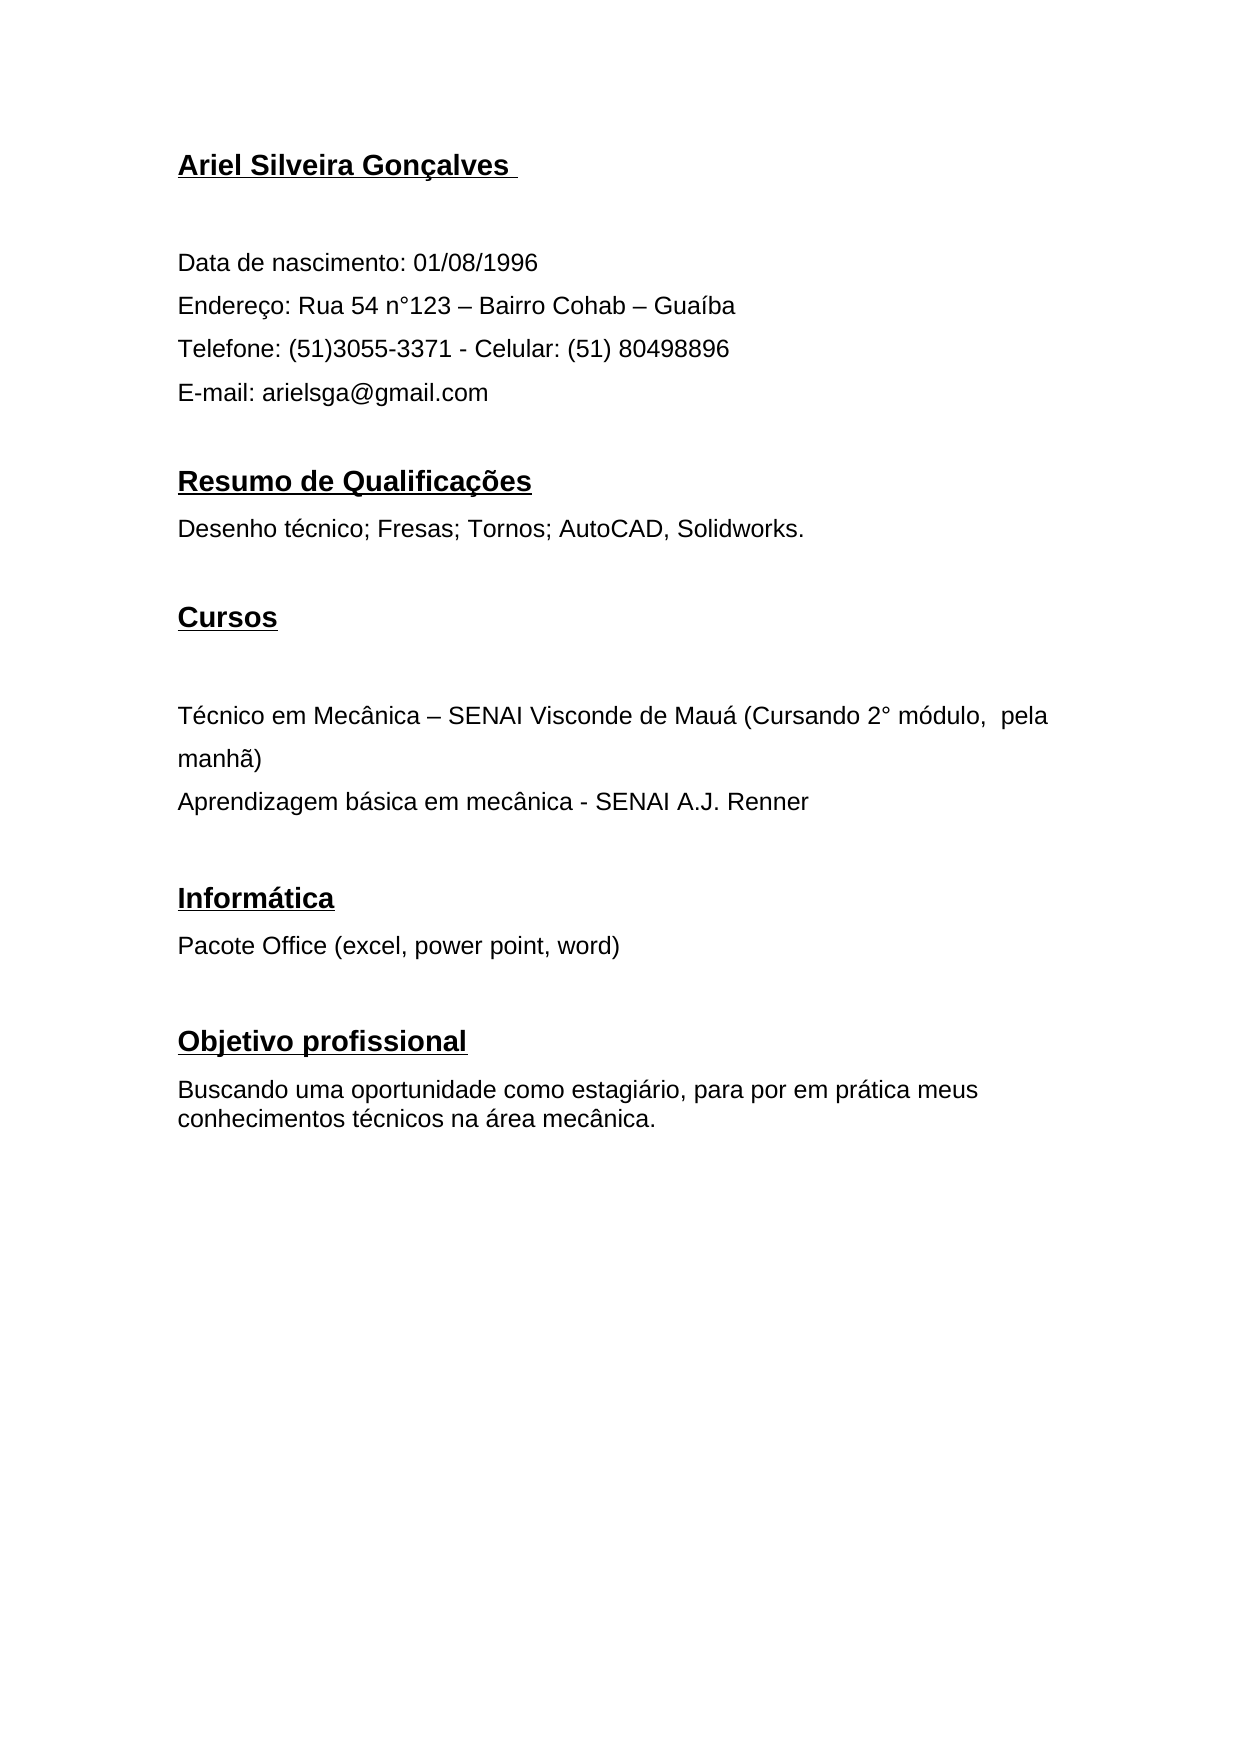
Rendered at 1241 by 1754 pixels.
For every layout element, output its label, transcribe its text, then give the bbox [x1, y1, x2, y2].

text Endereço: Rua 54 n°123 – Bairro Cohab – Guaíba [177, 291, 1063, 320]
text Pacote Office (excel, power point, word) [177, 931, 1063, 960]
text E-mail: arielsga@gmail.com [177, 378, 1063, 406]
text Data de nascimento: 01/08/1996 [177, 248, 1063, 277]
text Técnico em Mecânica – SENAI Visconde de Mauá (Cursando 2° módulo, pela manhã) [177, 701, 1063, 773]
text Ariel Silveira Gonçalves [177, 148, 1063, 181]
text Resumo de Qualificações [177, 464, 1063, 497]
text Desenho técnico; Fresas; Tornos; AutoCAD, Solidworks. [177, 514, 1063, 543]
text Telefone: (51)3055-3371 - Celular: (51) 80498896 [177, 334, 1063, 363]
text Buscando uma oportunidade como estagiário, para por em prática meus conhecimentos técnicos na área mecânica. [177, 1075, 1063, 1132]
text Informática [177, 881, 1063, 914]
text Objetivo profissional [177, 1024, 1063, 1058]
text Aprendizagem básica em mecânica - SENAI A.J. Renner [177, 787, 1063, 816]
text Cursos [177, 600, 1063, 634]
